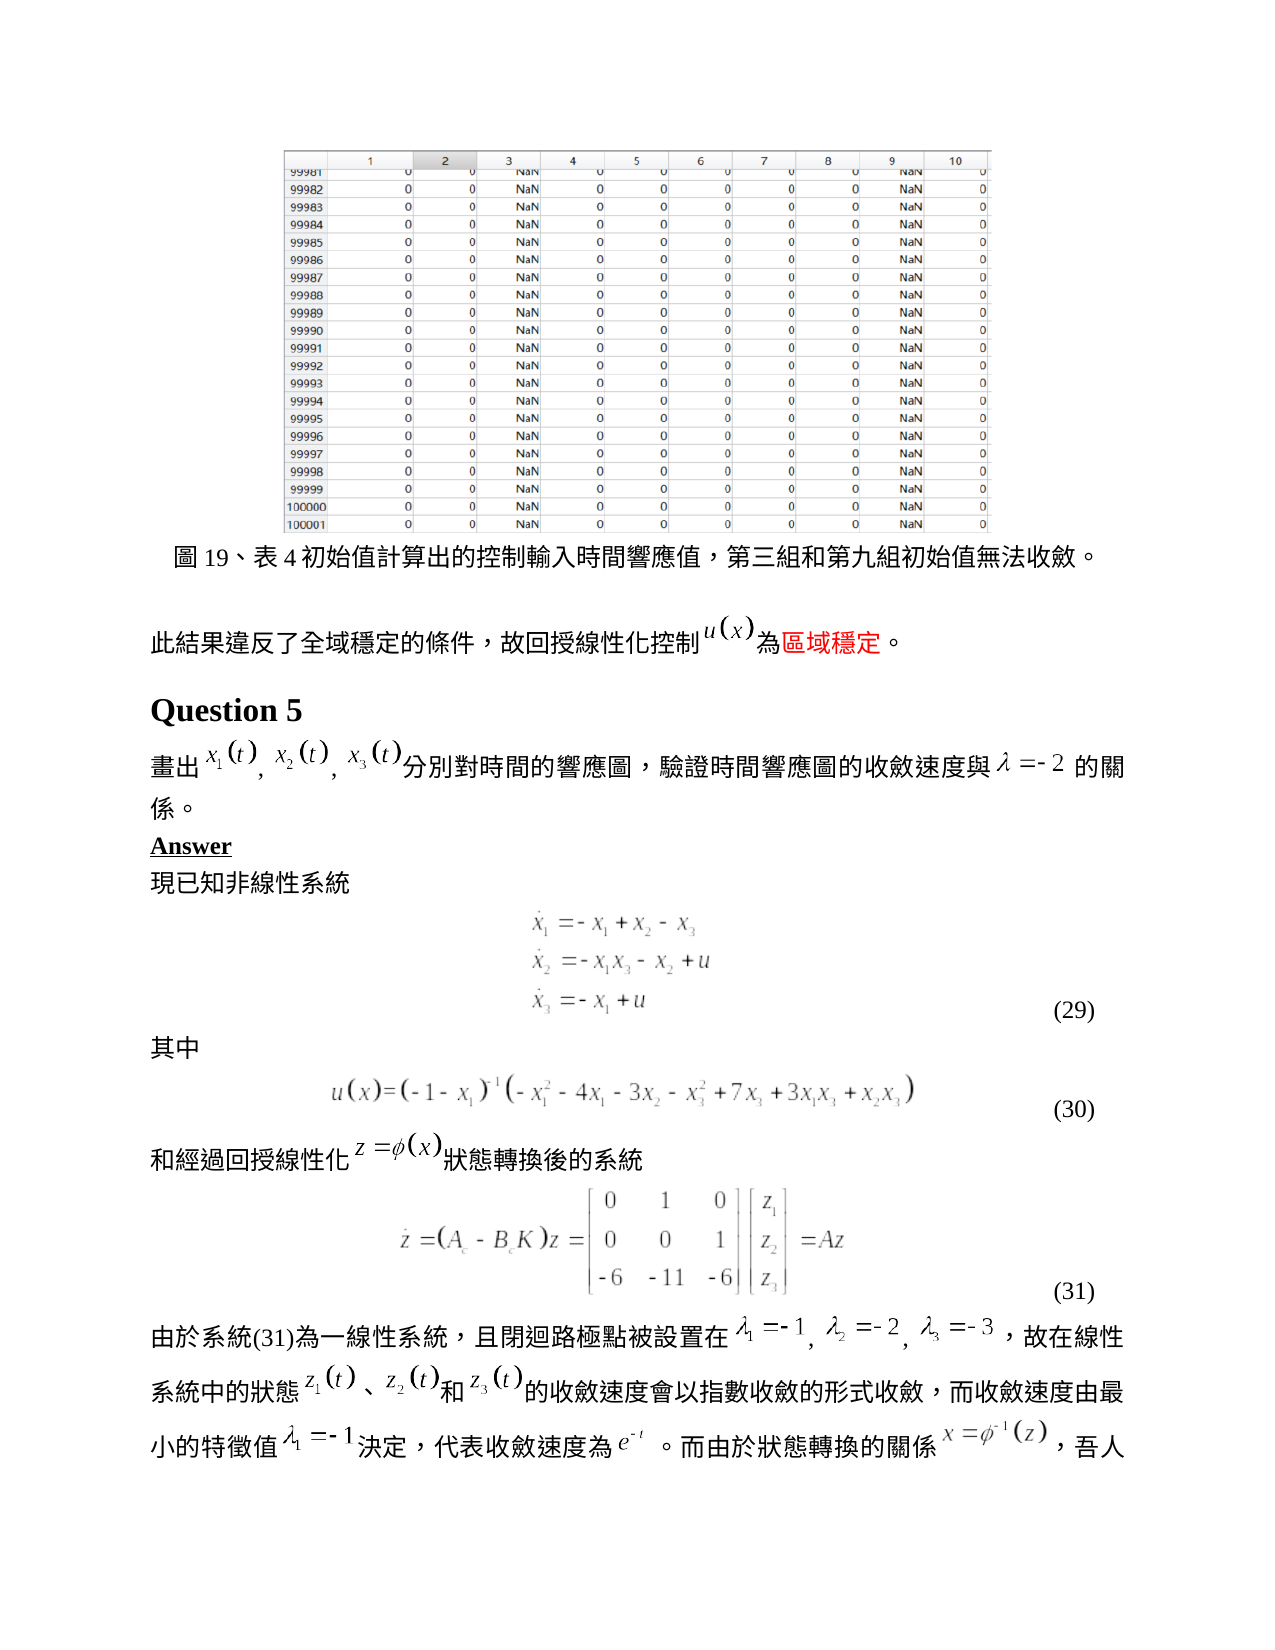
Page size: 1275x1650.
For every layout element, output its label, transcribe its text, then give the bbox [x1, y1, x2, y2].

text Answer [150, 831, 1125, 860]
table_header [151, 150, 1124, 537]
text 其中 [150, 1028, 1125, 1064]
text 畫出, , 分別對時間的響應圖，驗證時間響應圖的收斂速度與 的關係。 [150, 734, 1125, 826]
text 和經過回授線性化狀態轉換後的系統 [150, 1127, 1125, 1177]
table_cell 圖19、表4初始值計算出的控制輸入時間響應值，第三組和第九組初始值無法收斂。 [151, 537, 1124, 578]
text (29) [150, 906, 1125, 1024]
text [150, 1309, 1125, 1463]
subtitle Question 5 [150, 691, 1125, 729]
text (31) [150, 1182, 1125, 1305]
text (30) [150, 1070, 1125, 1123]
picture [283, 150, 992, 533]
text 現已知非線性系統 [150, 864, 1125, 900]
text 此結果違反了全域穩定的條件，故回授線性化控制為區域穩定。 [150, 611, 1125, 660]
